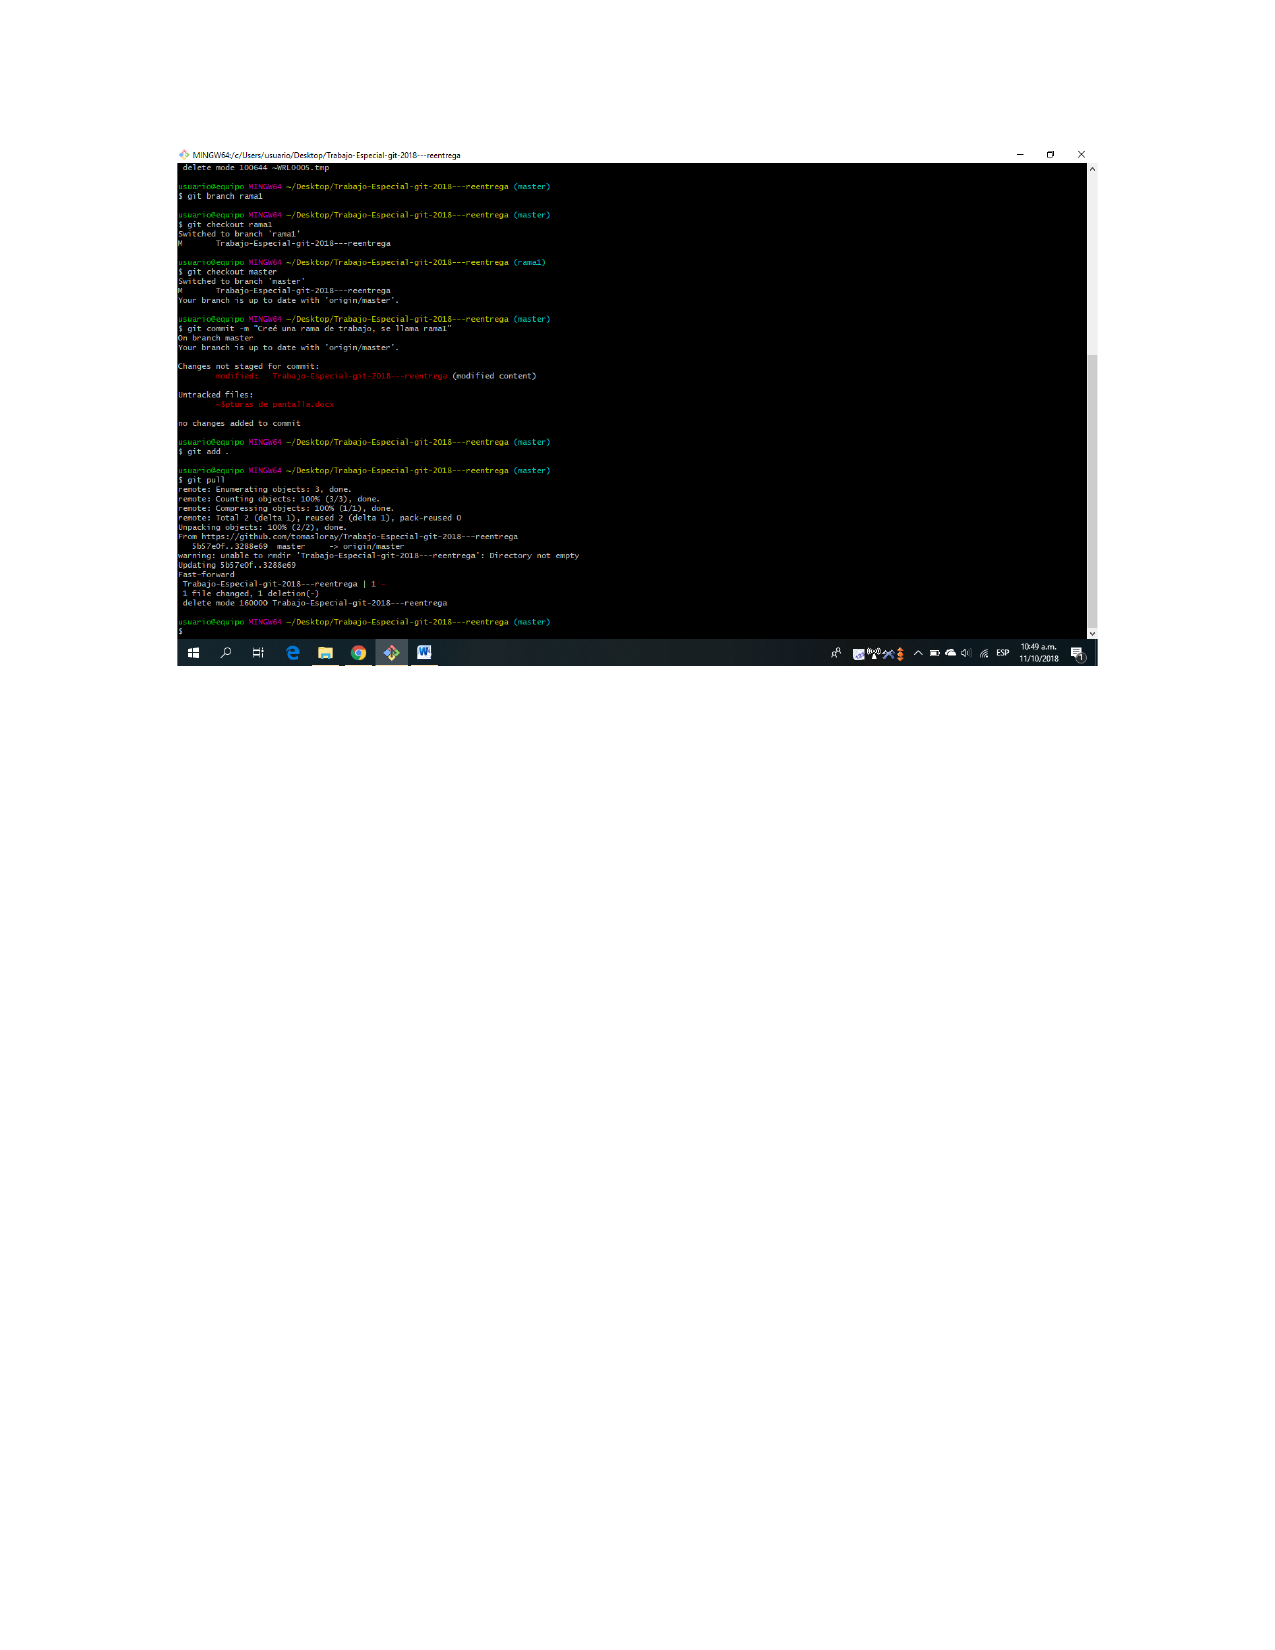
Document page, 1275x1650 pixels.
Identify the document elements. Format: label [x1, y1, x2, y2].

picture [177, 147, 1098, 666]
